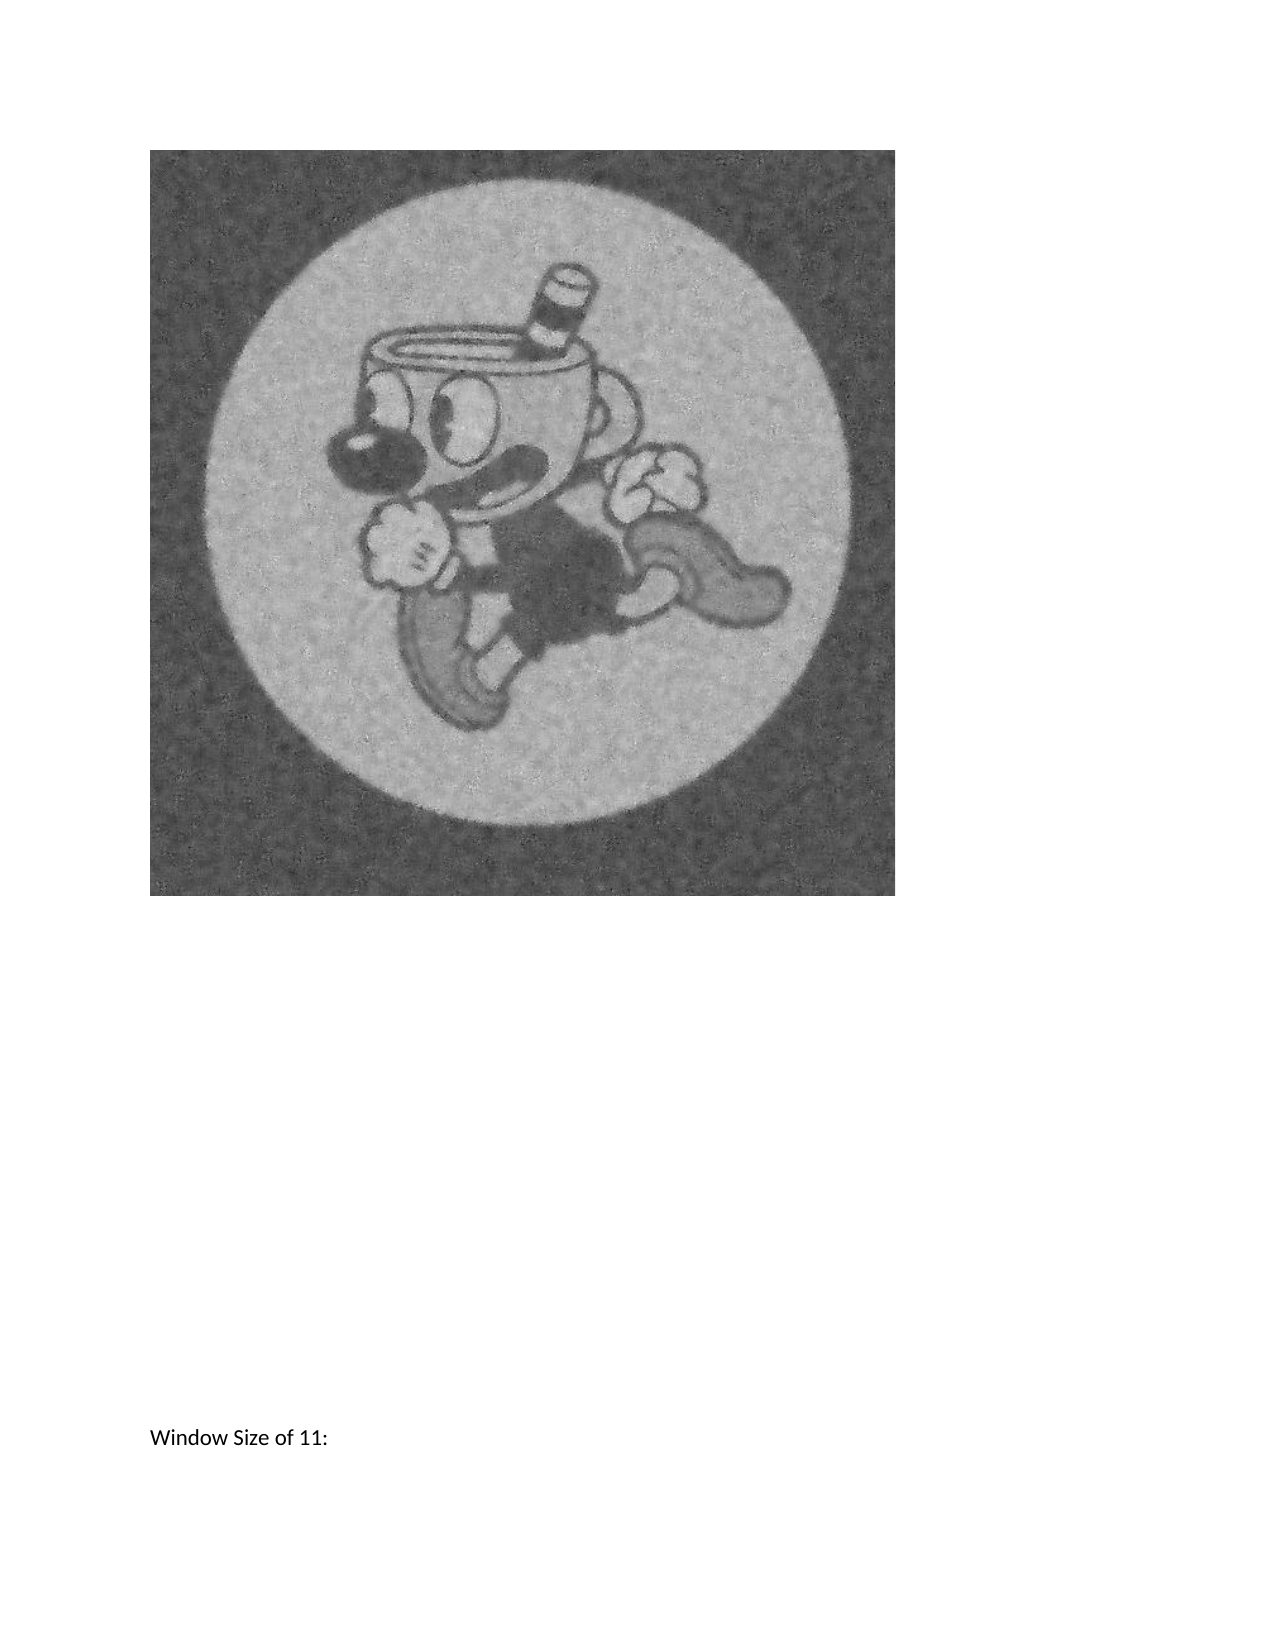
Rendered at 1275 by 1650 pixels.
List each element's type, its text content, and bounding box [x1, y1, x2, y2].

text Window Size of 11: [150, 1423, 1125, 1452]
picture [150, 150, 896, 896]
